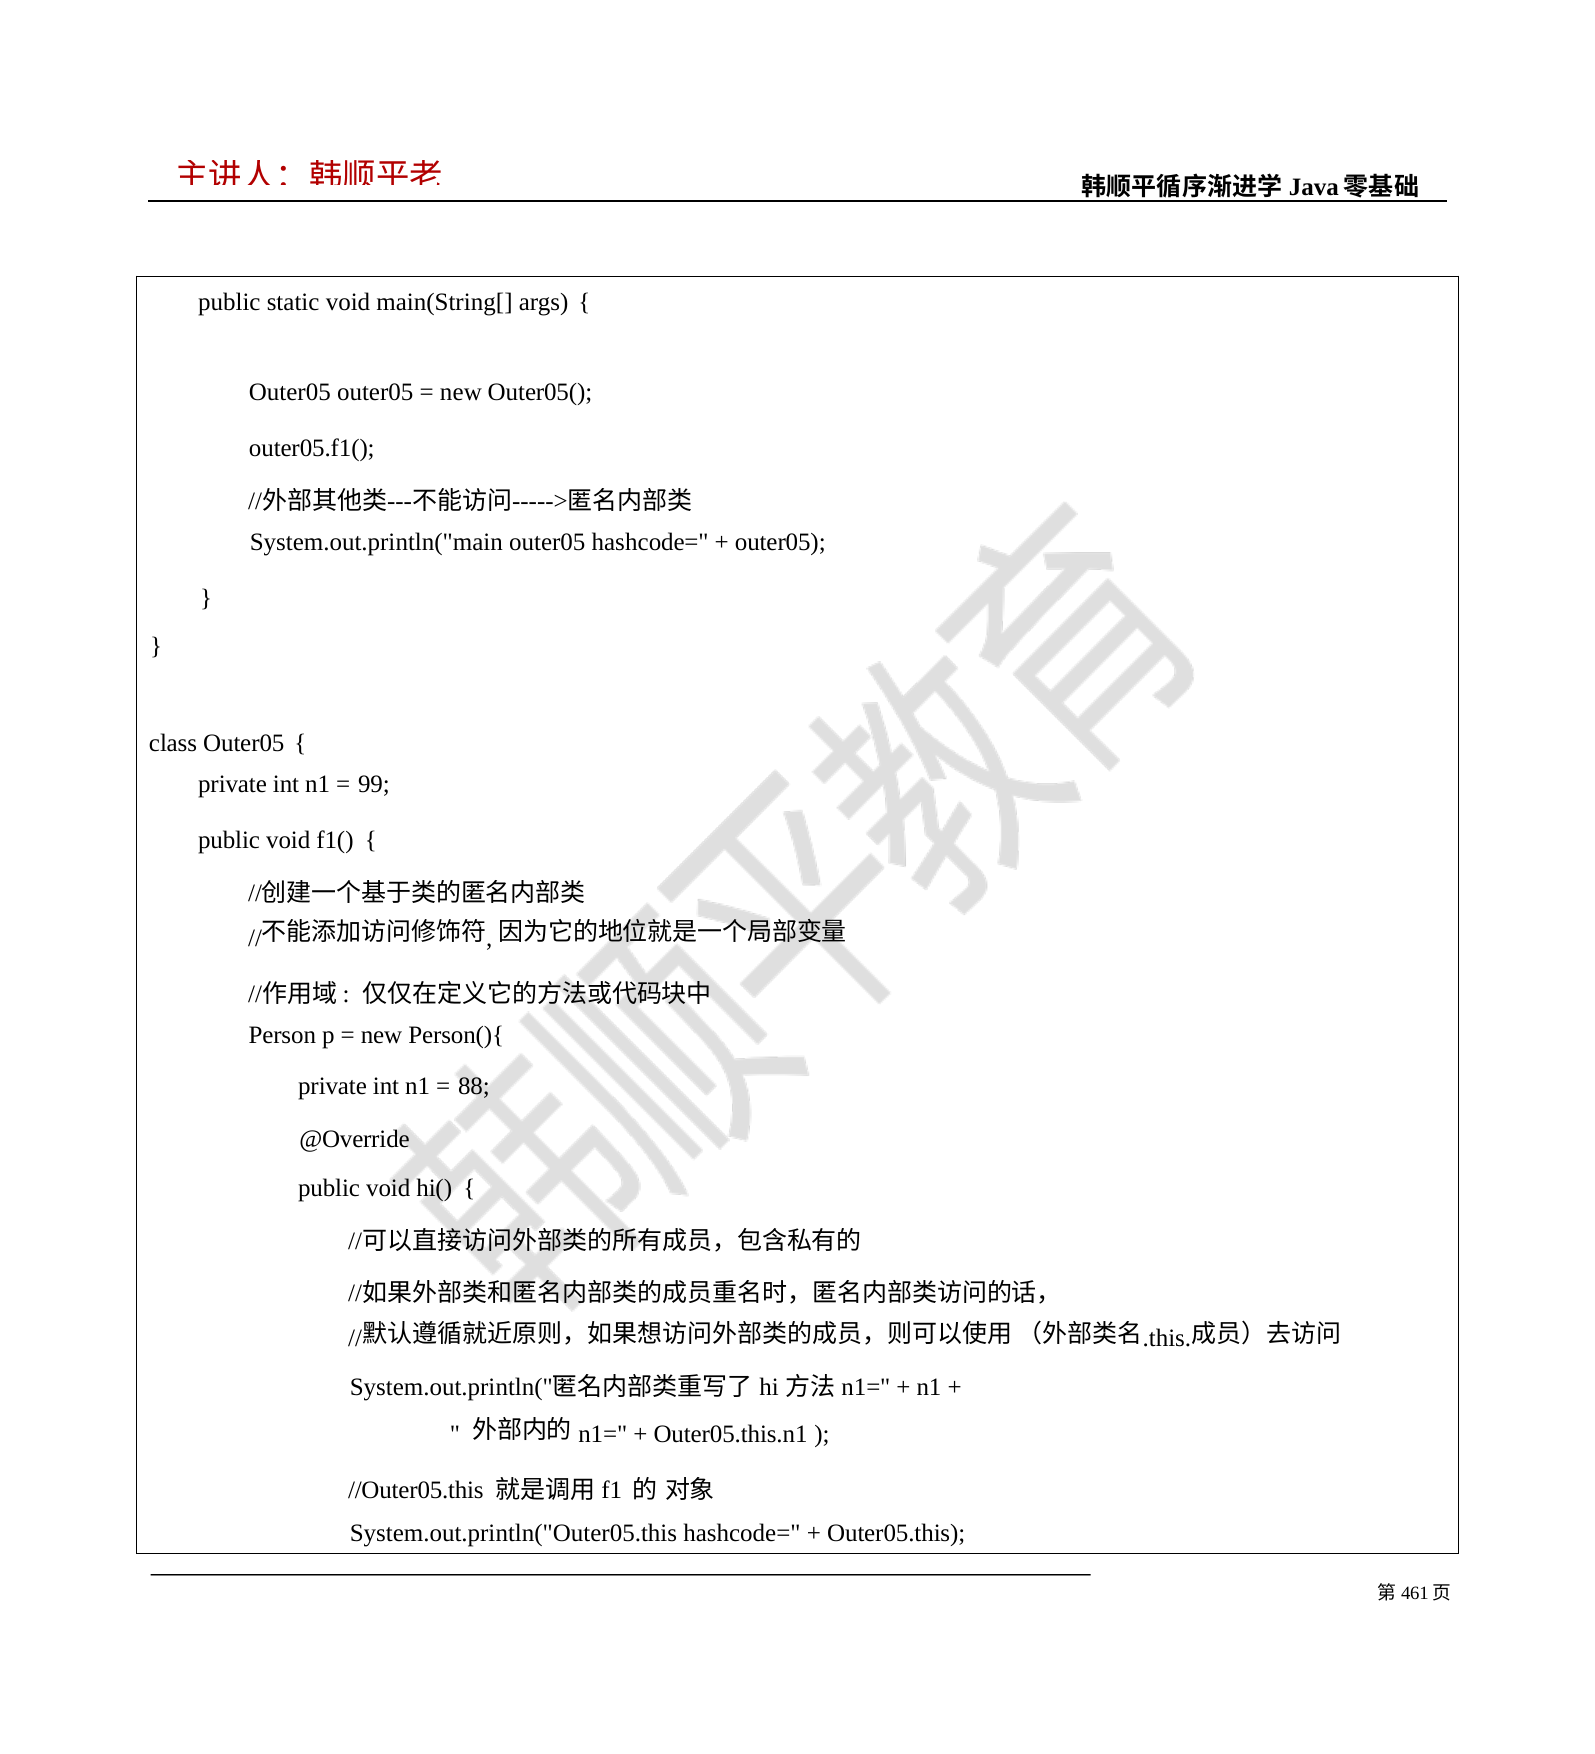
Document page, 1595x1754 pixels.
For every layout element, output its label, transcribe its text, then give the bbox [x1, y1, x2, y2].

table_header public static void main(String[] args) { Outer05 outer05 = new Outer05(); outer05.f1(); //外部其他类---不能访问----->匿名内部类 System.out.println("main outer05 hashcode=" + outer05); } } class Outer05 { private int n1 = 99; public void f1() { //创建一个基于类的匿名内部类 //不能添加访问修饰符, 因为它的地位就是一个局部变量 //作用域 : 仅仅在定义它的方法或代码块中 Person p = new Person(){ private int n1 = 88; @Override public void hi() { //可以直接访问外部类的所有成员，包含私有的 //如果外部类和匿名内部类的成员重名时，匿名内部类访问的话， //默认遵循就近原则，如果想访问外部类的成员，则可以使用 （外部类名.this.成员）去访问 System.out.println("匿名内部类重写了 hi 方法 n1=" + n1 + " 外部内的 n1=" + Outer05.this.n1 ); //Outer05.this 就是调用 f1 的 对象 System.out.println("Outer05.this hashcode=" + Outer05.this); [137, 277, 1458, 1552]
picture [150, 1574, 1091, 1578]
